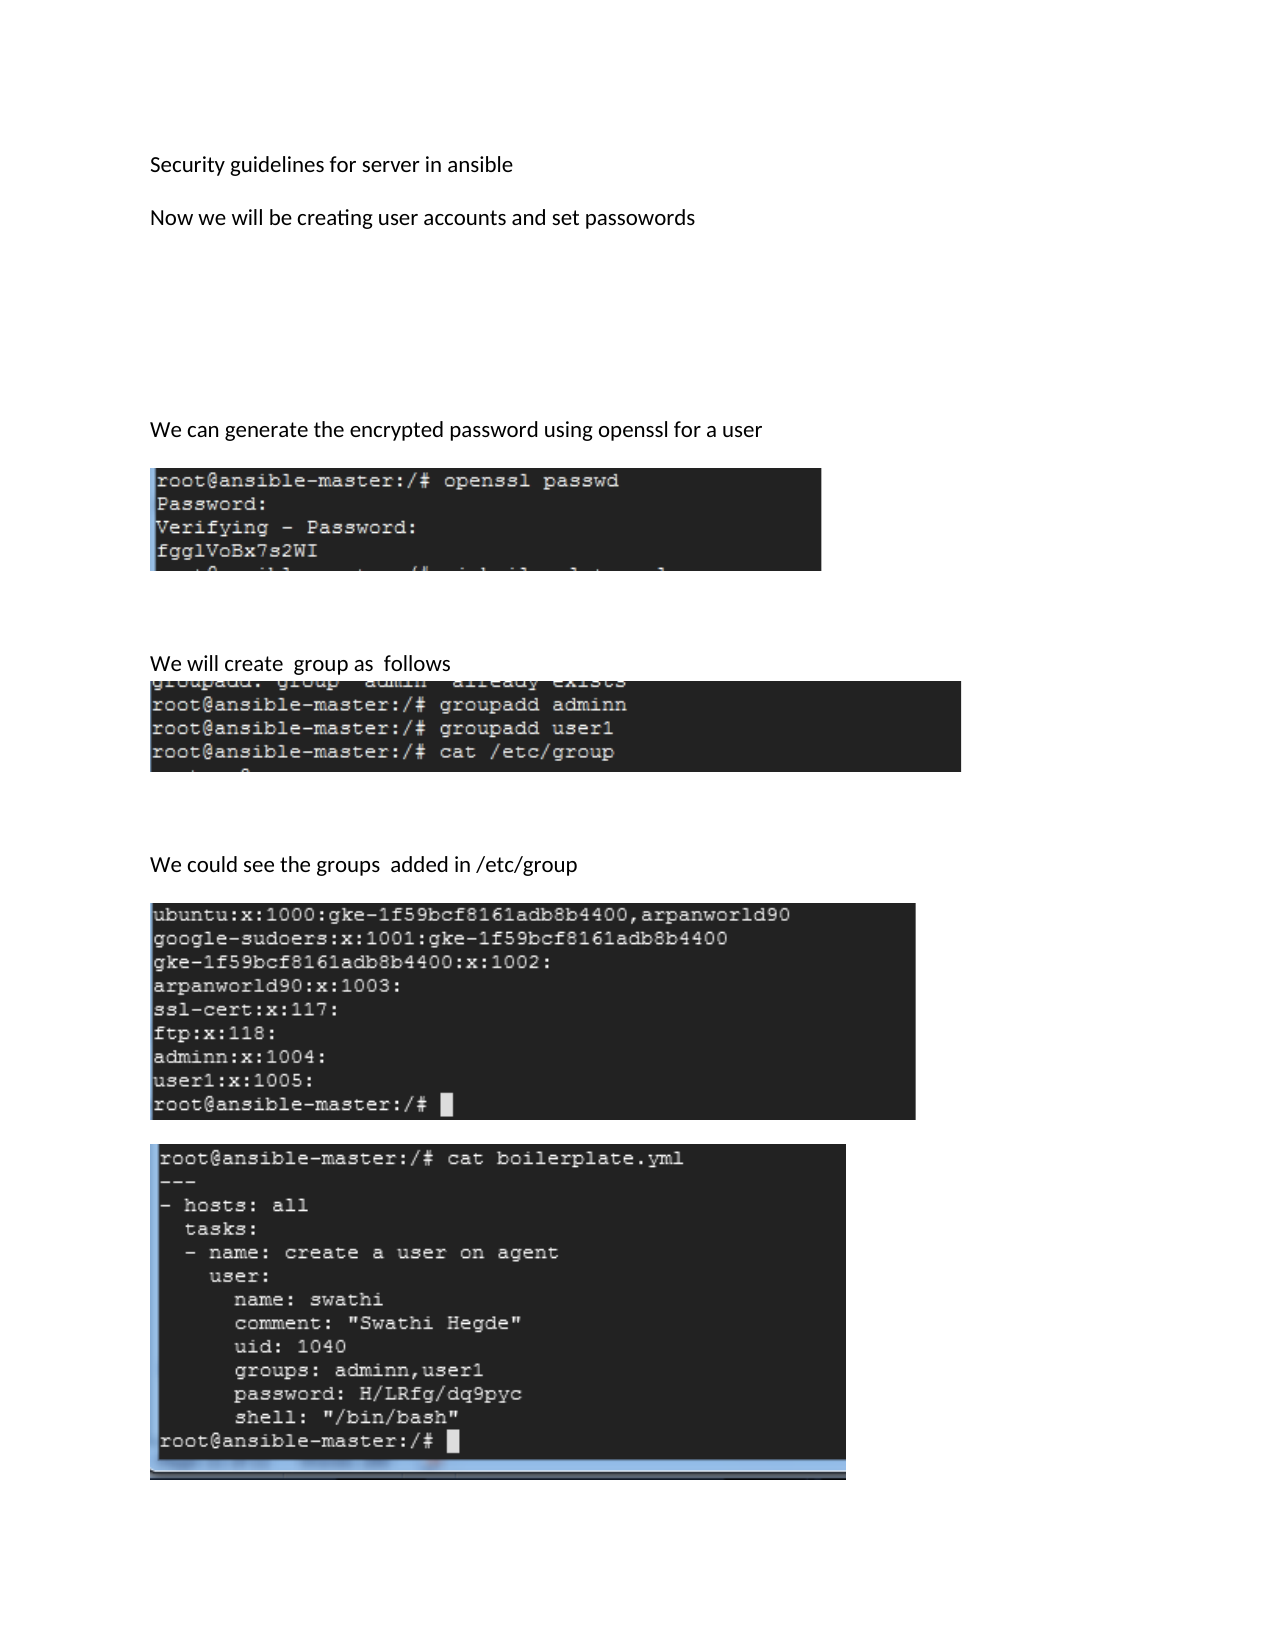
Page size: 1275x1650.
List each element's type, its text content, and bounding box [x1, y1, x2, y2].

text Security guidelines for server in ansible [150, 150, 1125, 178]
picture [150, 681, 962, 772]
text We could see the groups added in /etc/group [150, 850, 1125, 878]
text We can generate the encrypted password using openssl for a user [150, 415, 1125, 443]
text Now we will be creating user accounts and set passowords [150, 203, 1125, 231]
picture [150, 468, 822, 571]
picture [150, 903, 916, 1120]
picture [150, 1144, 846, 1480]
